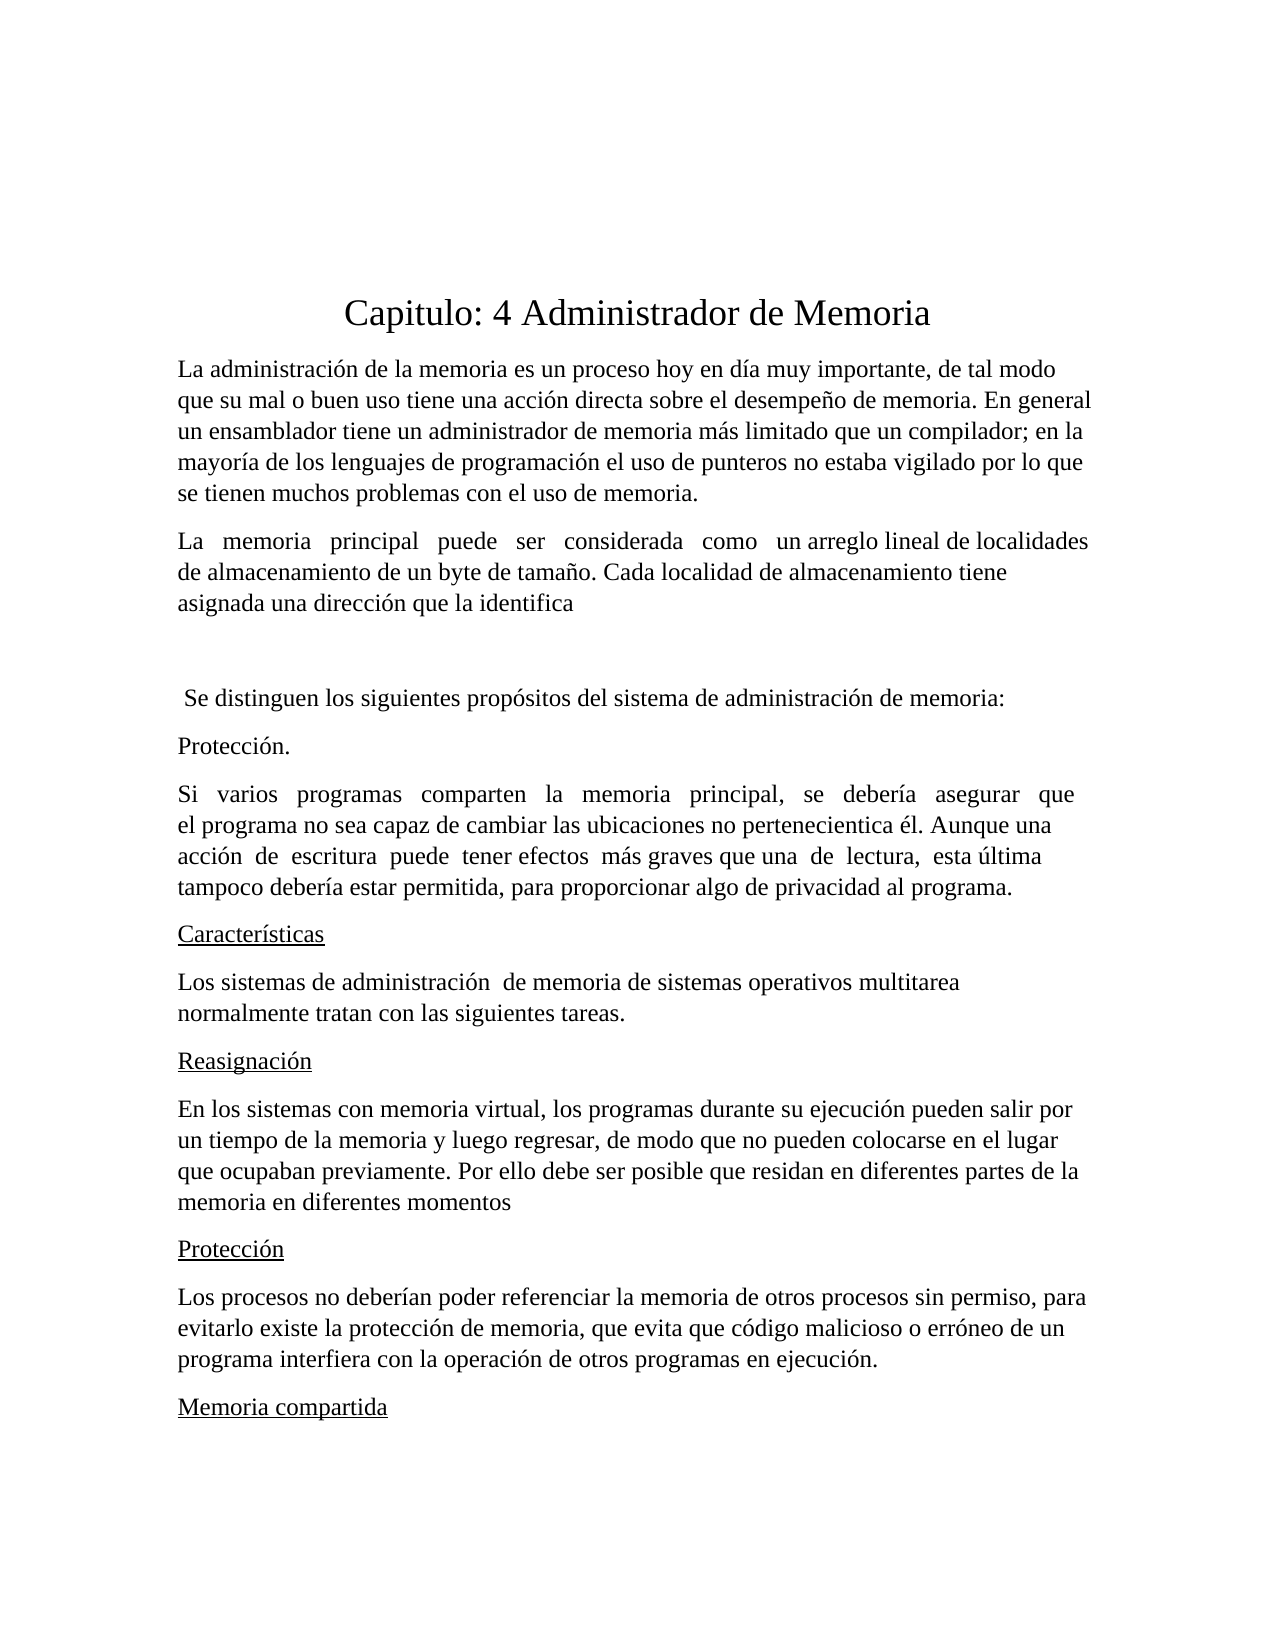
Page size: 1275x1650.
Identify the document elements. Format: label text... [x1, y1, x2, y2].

text Los sistemas de administración de memoria de sistemas operativos multitarea normalmente tratan con las siguientes tareas. [177, 967, 1098, 1027]
text Los procesos no deberían poder referenciar la memoria de otros procesos sin permiso, para evitarlo existe la protección de memoria, que evita que código malicioso o erróneo de un programa interfiera con la operación de otros programas en ejecución. [177, 1282, 1098, 1373]
text Reasignación [177, 1046, 1098, 1075]
text Características [177, 919, 1098, 948]
text La memoria principal puede ser considerada como un arreglo lineal de localidades de almacenamiento de un byte de tamaño. Cada localidad de almacenamiento tiene asignada una dirección que la identifica [177, 526, 1098, 617]
text Protección [177, 1234, 1098, 1263]
text La administración de la memoria es un proceso hoy en día muy importante, de tal modo que su mal o buen uso tiene una acción directa sobre el desempeño de memoria. En general un ensamblador tiene un administrador de memoria más limitado que un compilador; en la mayoría de los lenguajes de programación el uso de punteros no estaba vigilado por lo que se tienen muchos problemas con el uso de memoria. [177, 354, 1098, 507]
text Memoria compartida [177, 1392, 1098, 1421]
text Capitulo: 4 Administrador de Memoria [177, 291, 1098, 334]
text Se distinguen los siguientes propósitos del sistema de administración de memoria: [177, 683, 1098, 712]
text Si varios programas comparten la memoria principal, se debería asegurar que el programa no sea capaz de cambiar las ubicaciones no pertenecientica él. Aunque una acción de escritura puede tener efectos más graves que una de lectura, esta última tampoco debería estar permitida, para proporcionar algo de privacidad al programa. [177, 779, 1098, 901]
text En los sistemas con memoria virtual, los programas durante su ejecución pueden salir por un tiempo de la memoria y luego regresar, de modo que no pueden colocarse en el lugar que ocupaban previamente. Por ello debe ser posible que residan en diferentes partes de la memoria en diferentes momentos [177, 1094, 1098, 1216]
text Protección. [177, 731, 1098, 760]
